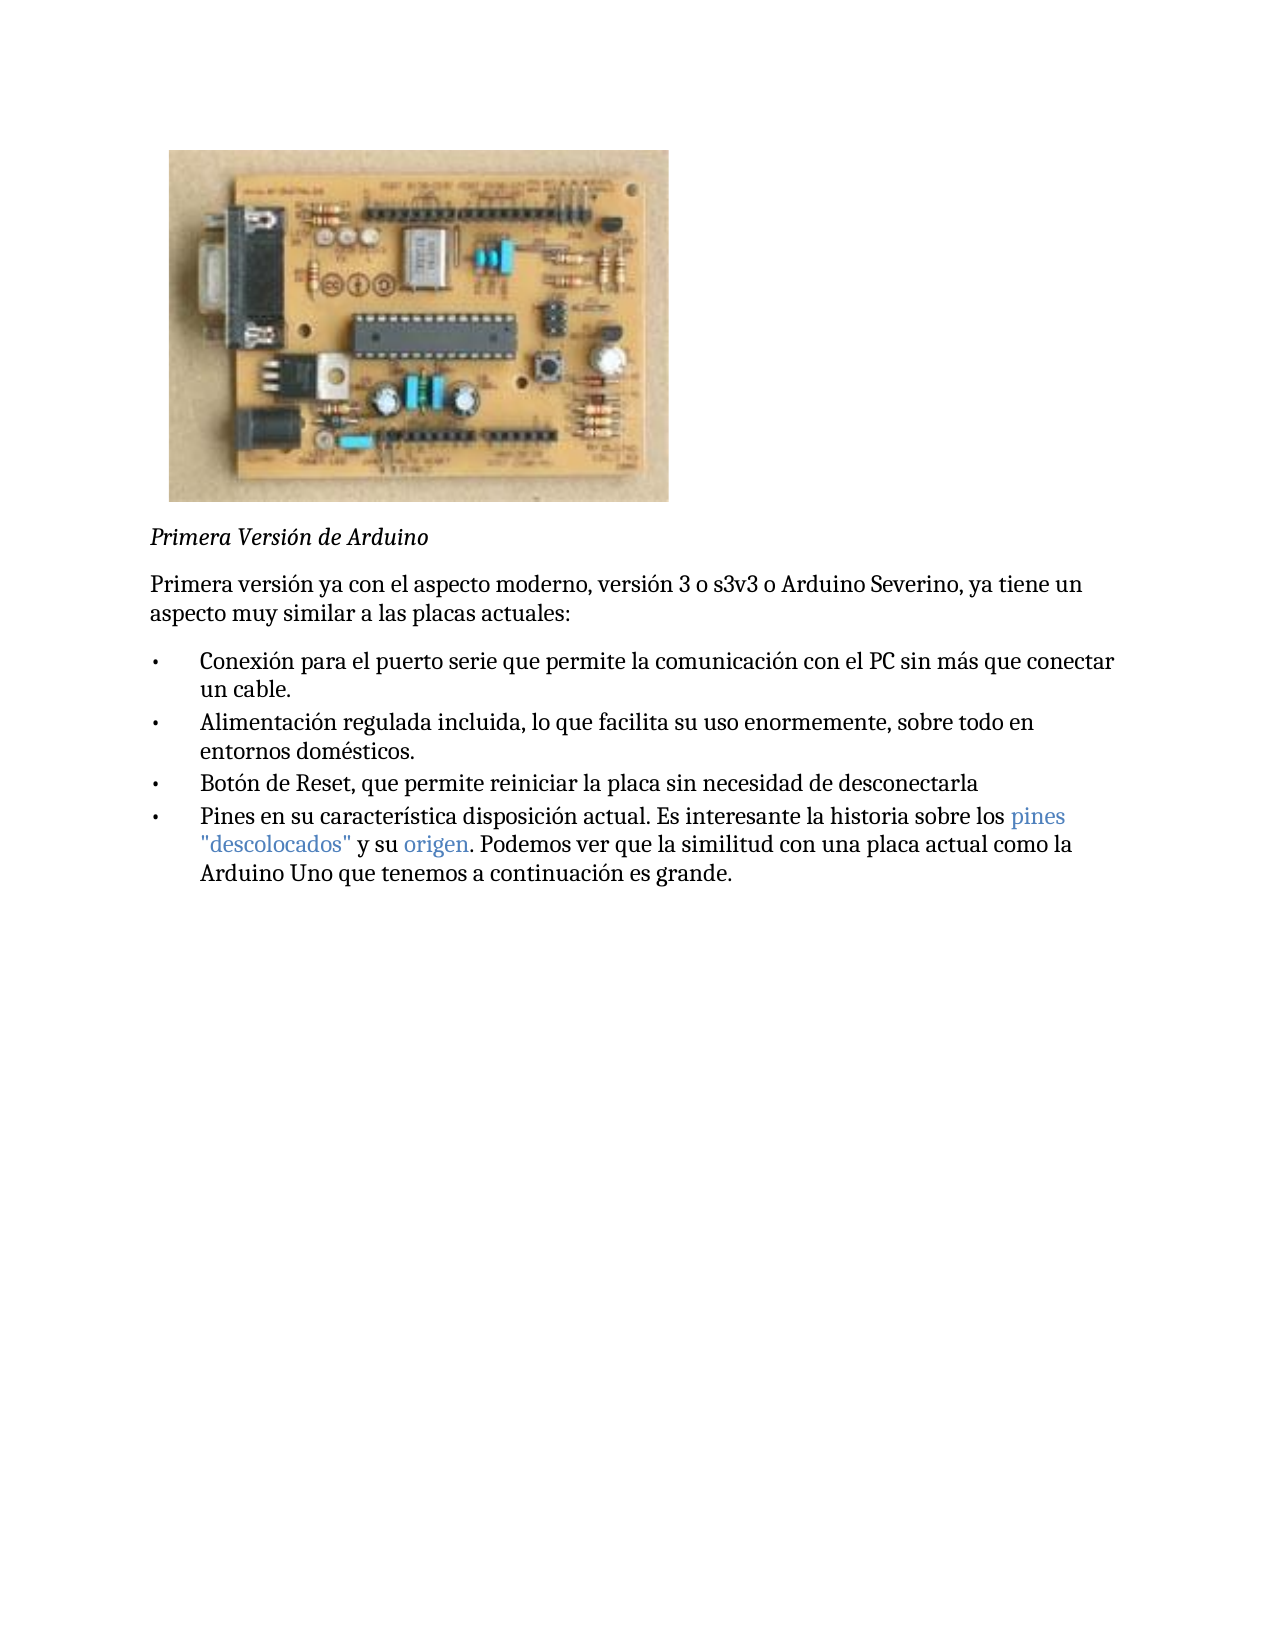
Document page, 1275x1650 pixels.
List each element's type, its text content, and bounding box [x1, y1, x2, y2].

list Botón de Reset, que permite reiniciar la placa sin necesidad de desconectarla [150, 769, 1125, 798]
list Pines en su característica disposición actual. Es interesante la historia sobre los pines "descolocados" y su origen. Podemos ver que la similitud con una placa actual como la Arduino Uno que tenemos a continuación es grande. [150, 802, 1125, 888]
list Alimentación regulada incluida, lo que facilita su uso enormemente, sobre todo en entornos domésticos. [150, 708, 1125, 765]
picture [168, 150, 669, 502]
text Primera Versión de Arduino [150, 523, 1125, 552]
list Conexión para el puerto serie que permite la comunicación con el PC sin más que conectar un cable. [150, 647, 1125, 704]
text Primera versión ya con el aspecto moderno, versión 3 o s3v3 o Arduino Severino, ya tiene un aspecto muy similar a las placas actuales: [150, 570, 1125, 628]
